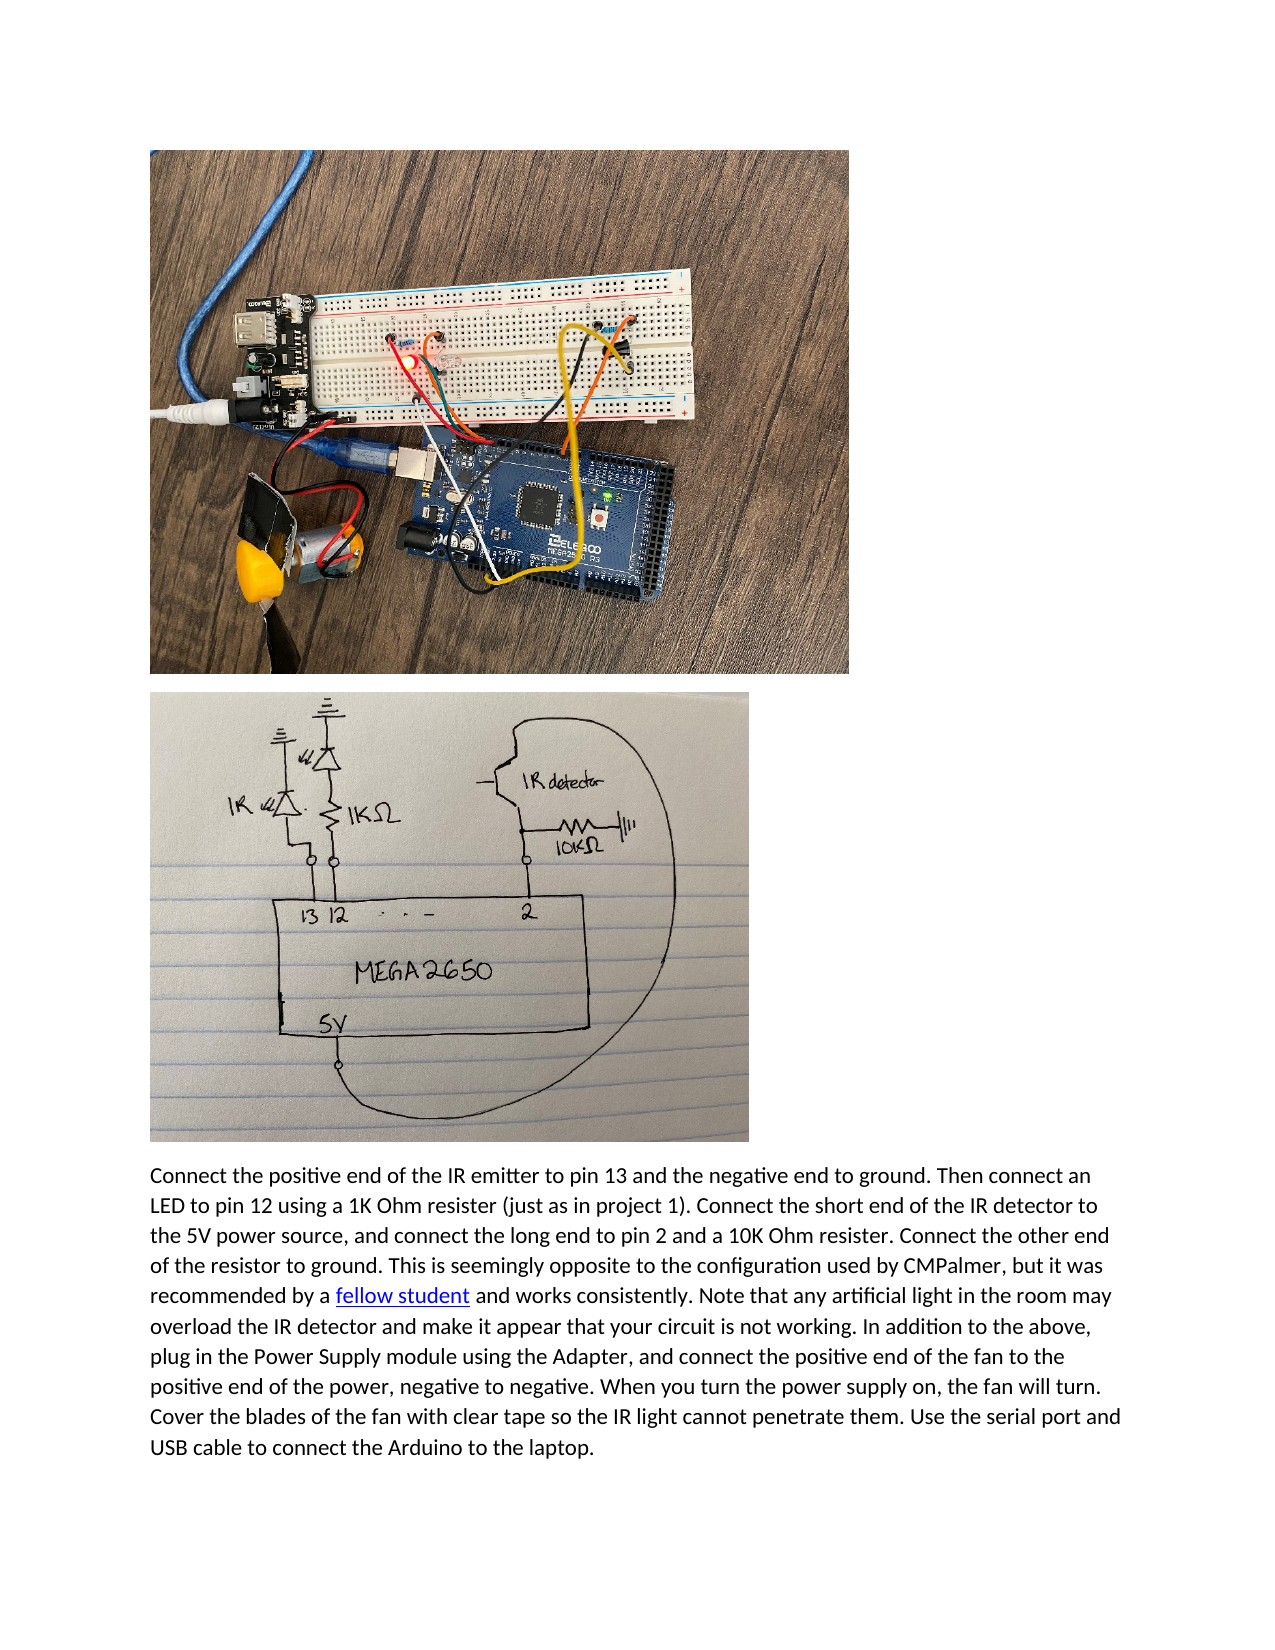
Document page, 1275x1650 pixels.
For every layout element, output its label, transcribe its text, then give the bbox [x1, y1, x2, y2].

picture [150, 692, 749, 1142]
picture [150, 150, 849, 674]
text Connect the positive end of the IR emitter to pin 13 and the negative end to ground. Then connect an LED to pin 12 using a 1K Ohm resister (just as in project 1). Connect the short end of the IR detector to the 5V power source, and connect the long end to pin 2 and a 10K Ohm resister. Connect the other end of the resistor to ground. This is seemingly opposite to the configuration used by CMPalmer, but it was recommended by a fellow student and works consistently. Note that any artificial light in the room may overload the IR detector and make it appear that your circuit is not working. In addition to the above, plug in the Power Supply module using the Adapter, and connect the positive end of the fan to the positive end of the power, negative to negative. When you turn the power supply on, the fan will turn. Cover the blades of the fan with clear tape so the IR light cannot penetrate them. Use the serial port and USB cable to connect the Arduino to the laptop. [150, 1161, 1125, 1461]
